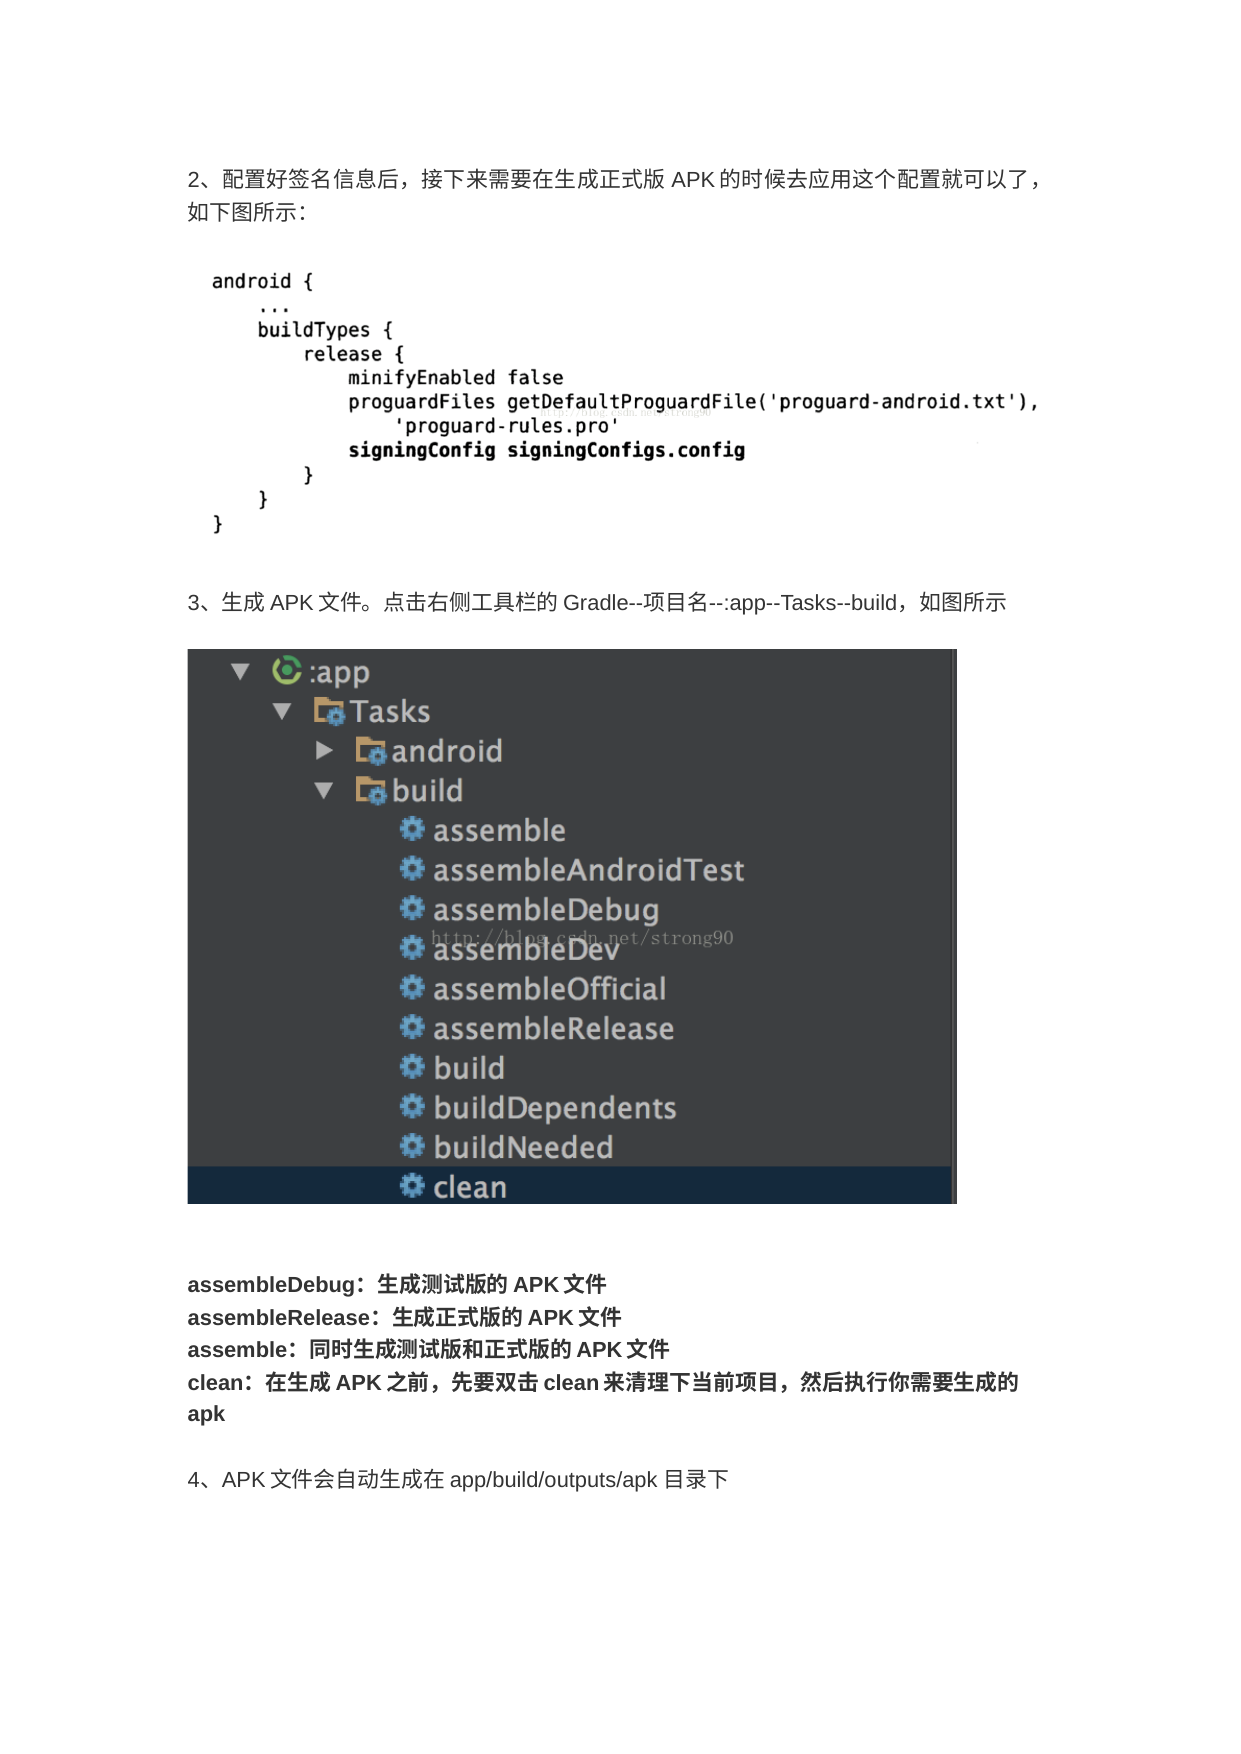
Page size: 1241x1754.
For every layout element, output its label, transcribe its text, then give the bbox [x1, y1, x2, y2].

text 2、配置好签名信息后，接下来需要在生成正式版APK的时候去应用这个配置就可以了，如下图所示： [187, 162, 1053, 227]
picture [187, 649, 957, 1204]
text assembleDebug：生成测试版的APK文件 [187, 1267, 1053, 1299]
text 3、生成APK文件。点击右侧工具栏的Gradle--项目名--:app--Tasks--build，如图所示 [187, 584, 1053, 617]
text 4、APK文件会自动生成在 app/build/outputs/apk 目录下 [187, 1462, 1053, 1494]
text assembleRelease：生成正式版的APK文件 [187, 1299, 1053, 1332]
text assemble：同时生成测试版和正式版的APK文件 [187, 1332, 1053, 1364]
text clean：在生成APK之前，先要双击clean来清理下当前项目，然后执行你需要生成的apk [187, 1364, 1053, 1429]
picture [187, 259, 1052, 552]
